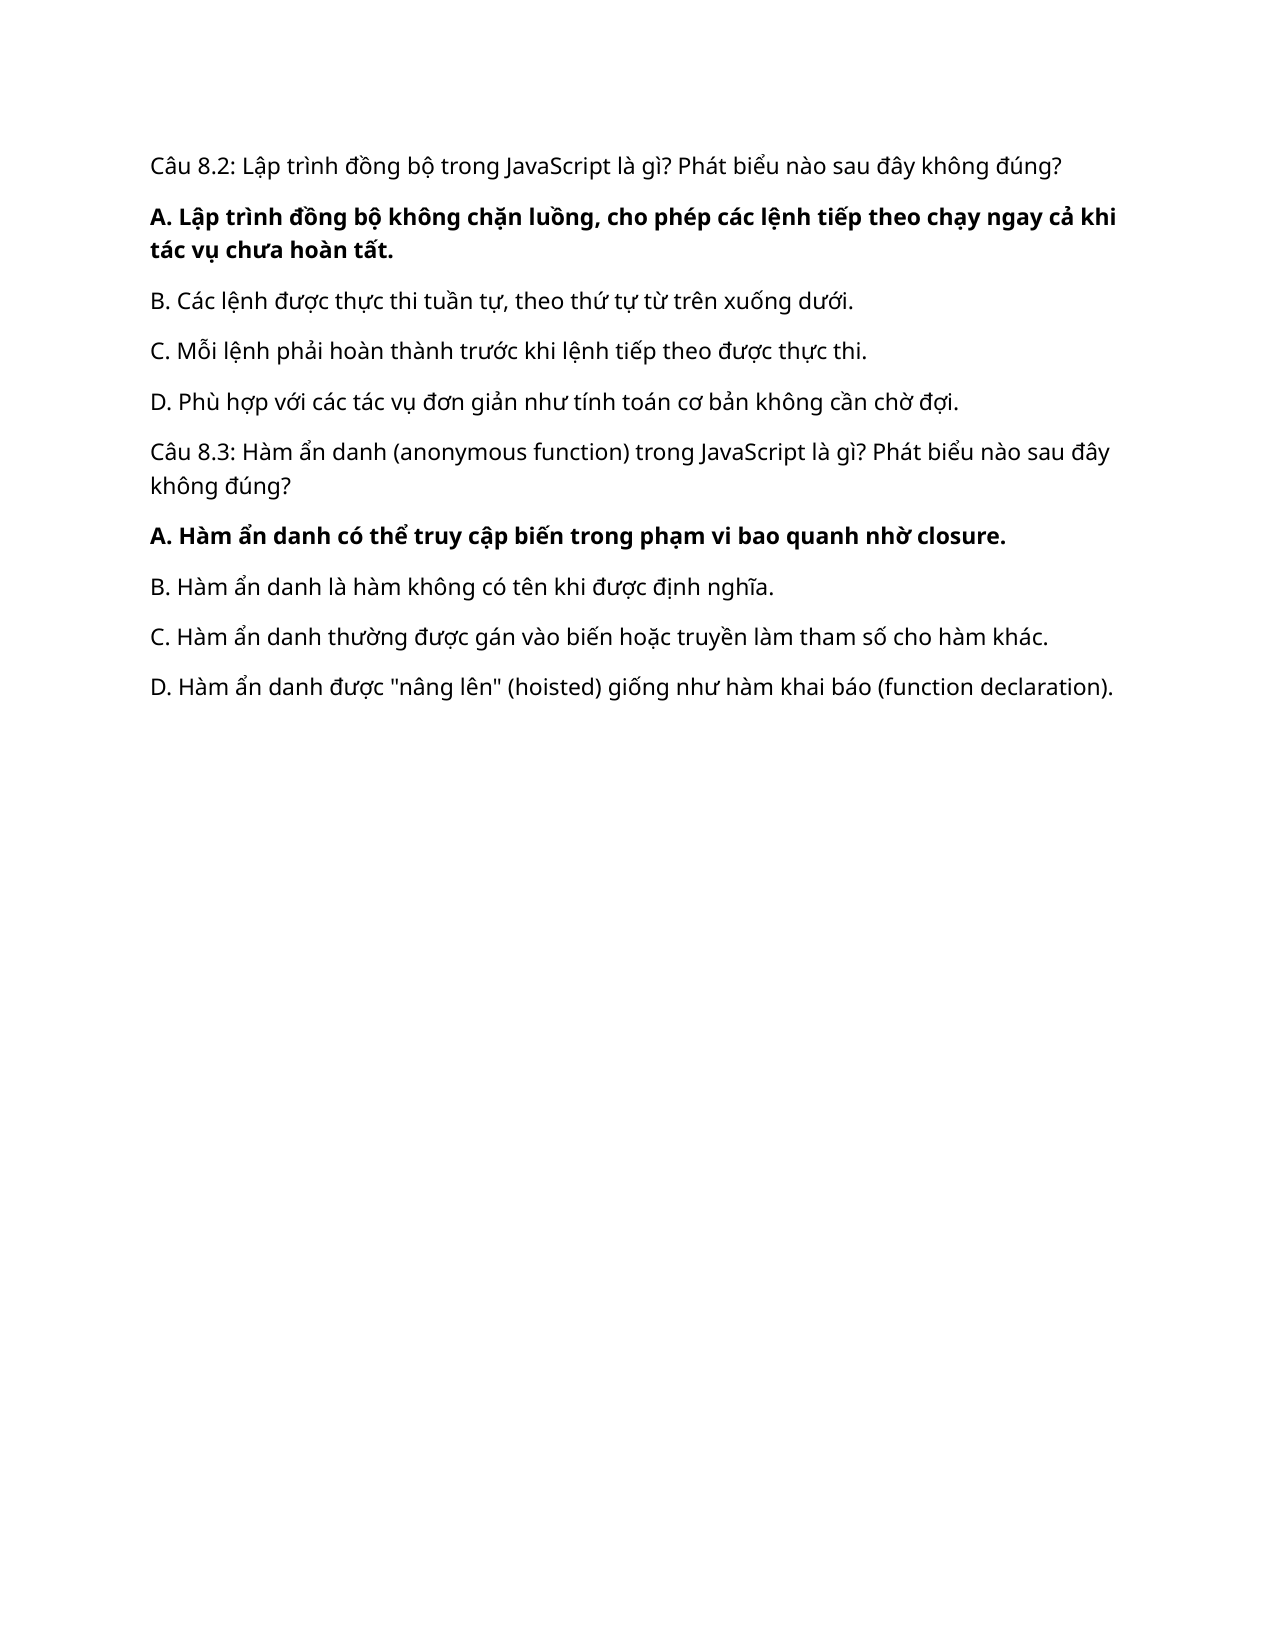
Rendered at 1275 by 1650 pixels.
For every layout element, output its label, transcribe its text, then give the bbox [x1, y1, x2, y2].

text D. Hàm ẩn danh được "nâng lên" (hoisted) giống như hàm khai báo (function declaration). [150, 671, 1125, 702]
text D. Phù hợp với các tác vụ đơn giản như tính toán cơ bản không cần chờ đợi. [150, 385, 1125, 417]
text Câu 8.2: Lập trình đồng bộ trong JavaScript là gì? Phát biểu nào sau đây không đúng? [150, 150, 1125, 181]
text A. Hàm ẩn danh có thể truy cập biến trong phạm vi bao quanh nhờ closure. [150, 520, 1125, 551]
text B. Hàm ẩn danh là hàm không có tên khi được định nghĩa. [150, 570, 1125, 602]
text A. Lập trình đồng bộ không chặn luồng, cho phép các lệnh tiếp theo chạy ngay cả khi tác vụ chưa hoàn tất. [150, 200, 1125, 265]
text C. Hàm ẩn danh thường được gán vào biến hoặc truyền làm tham số cho hàm khác. [150, 621, 1125, 652]
text C. Mỗi lệnh phải hoàn thành trước khi lệnh tiếp theo được thực thi. [150, 335, 1125, 366]
text Câu 8.3: Hàm ẩn danh (anonymous function) trong JavaScript là gì? Phát biểu nào sau đây không đúng? [150, 436, 1125, 501]
text B. Các lệnh được thực thi tuần tự, theo thứ tự từ trên xuống dưới. [150, 284, 1125, 316]
